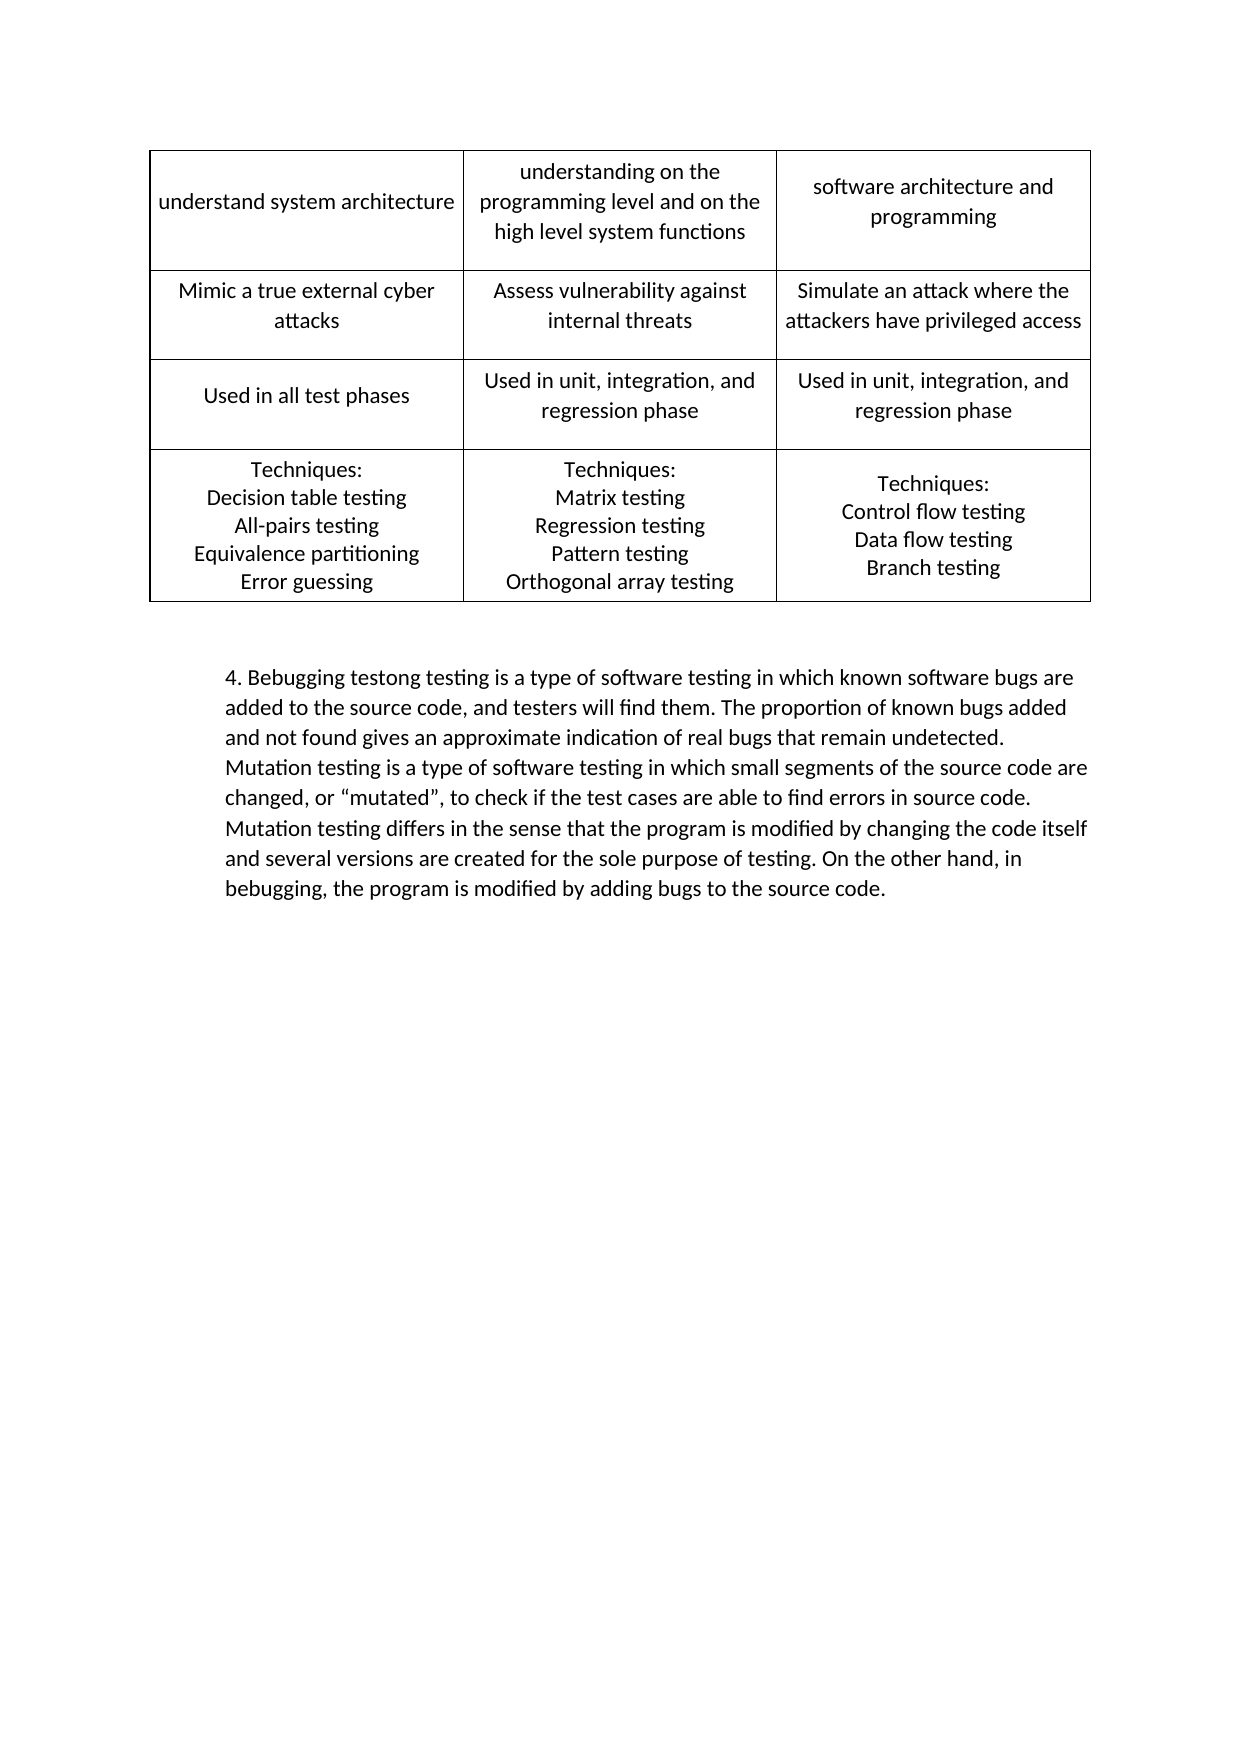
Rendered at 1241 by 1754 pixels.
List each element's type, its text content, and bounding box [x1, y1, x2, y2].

table_cell Mimic a true external cyber attacks [151, 271, 463, 359]
table_cell Used in all test phases [151, 360, 463, 449]
table_cell Techniques: Control flow testing Data flow testing Branch testing [777, 450, 1090, 601]
table_cell Assess vulnerability against internal threats [464, 271, 776, 359]
table_cell Used in unit, integration, and regression phase [464, 360, 776, 449]
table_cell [151, 151, 463, 270]
list Mutation testing differs in the sense that the program is modified by changing the code itself and several versions are created for the sole purpose of testing. On the other hand, in bebugging, the program is modified by adding bugs to the source code. [225, 814, 1090, 902]
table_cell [464, 151, 776, 270]
table_cell Techniques: Matrix testing Regression testing Pattern testing Orthogonal array testing [464, 450, 776, 601]
table_cell Simulate an attack where the attackers have privileged access [777, 271, 1090, 359]
list 4. Bebugging testong testing is a type of software testing in which known software bugs are added to the source code, and testers will find them. The proportion of known bugs added and not found gives an approximate indication of real bugs that remain undetected. [225, 663, 1090, 751]
table_cell Techniques: Decision table testing All-pairs testing Equivalence partitioning Error guessing [151, 450, 463, 601]
table_cell Used in unit, integration, and regression phase [777, 360, 1090, 449]
list Mutation testing is a type of software testing in which small segments of the source code are changed, or “mutated”, to check if the test cases are able to find errors in source code. [225, 753, 1090, 812]
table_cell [777, 151, 1090, 270]
